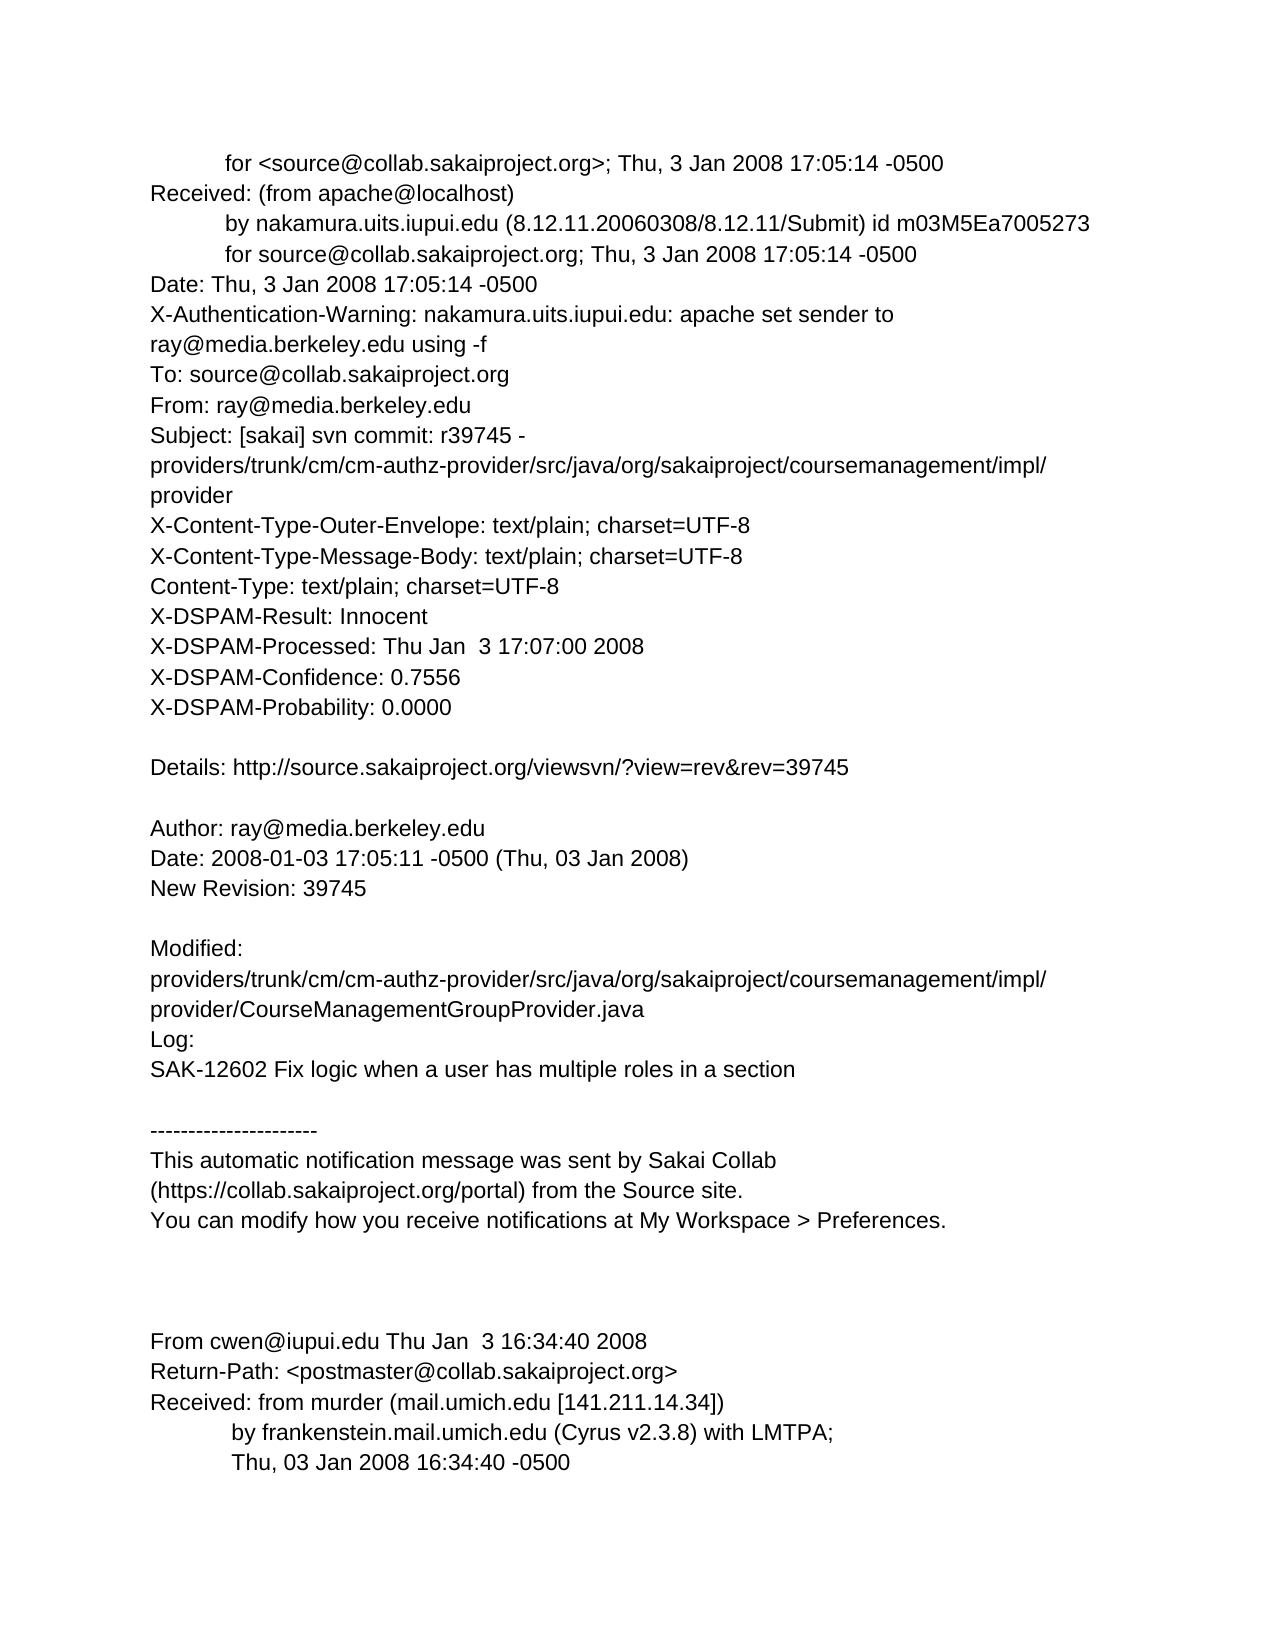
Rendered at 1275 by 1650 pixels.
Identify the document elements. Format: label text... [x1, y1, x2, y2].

text Author: ray@media.berkeley.edu [150, 814, 1125, 841]
text From cwen@iupui.edu Thu Jan 3 16:34:40 2008 [150, 1328, 1125, 1354]
text To: source@collab.sakaiproject.org [150, 361, 1125, 388]
text X-DSPAM-Processed: Thu Jan 3 17:07:00 2008 [150, 633, 1125, 660]
text X-DSPAM-Probability: 0.0000 [150, 694, 1125, 720]
text for <source@collab.sakaiproject.org>; Thu, 3 Jan 2008 17:05:14 -0500 [150, 150, 1125, 176]
text X-Authentication-Warning: nakamura.uits.iupui.edu: apache set sender to ray@media.berkeley.edu using -f [150, 301, 1125, 358]
text Content-Type: text/plain; charset=UTF-8 [150, 573, 1125, 599]
text Received: from murder (mail.umich.edu [141.211.14.34]) [150, 1388, 1125, 1415]
text Subject: [sakai] svn commit: r39745 - providers/trunk/cm/cm-authz-provider/src/java/org/sakaiproject/coursemanagement/impl/provider [150, 422, 1125, 509]
text Date: 2008-01-03 17:05:11 -0500 (Thu, 03 Jan 2008) [150, 845, 1125, 871]
text X-DSPAM-Result: Innocent [150, 603, 1125, 629]
text Log: [150, 1026, 1125, 1052]
text SAK-12602 Fix logic when a user has multiple roles in a section [150, 1056, 1125, 1083]
text Details: http://source.sakaiproject.org/viewsvn/?view=rev&rev=39745 [150, 754, 1125, 781]
text for source@collab.sakaiproject.org; Thu, 3 Jan 2008 17:05:14 -0500 [150, 241, 1125, 267]
text Date: Thu, 3 Jan 2008 17:05:14 -0500 [150, 271, 1125, 297]
text by nakamura.uits.iupui.edu (8.12.11.20060308/8.12.11/Submit) id m03M5Ea7005273 [150, 210, 1125, 237]
text X-Content-Type-Message-Body: text/plain; charset=UTF-8 [150, 543, 1125, 569]
text Thu, 03 Jan 2008 16:34:40 -0500 [150, 1449, 1125, 1475]
text Modified: [150, 935, 1125, 962]
text New Revision: 39745 [150, 875, 1125, 901]
text Return-Path: <postmaster@collab.sakaiproject.org> [150, 1358, 1125, 1385]
text You can modify how you receive notifications at My Workspace > Preferences. [150, 1207, 1125, 1234]
text providers/trunk/cm/cm-authz-provider/src/java/org/sakaiproject/coursemanagement/impl/provider/CourseManagementGroupProvider.java [150, 966, 1125, 1022]
text X-Content-Type-Outer-Envelope: text/plain; charset=UTF-8 [150, 512, 1125, 539]
text Received: (from apache@localhost) [150, 180, 1125, 207]
text X-DSPAM-Confidence: 0.7556 [150, 663, 1125, 690]
text This automatic notification message was sent by Sakai Collab (https://collab.sakaiproject.org/portal) from the Source site. [150, 1147, 1125, 1203]
text by frankenstein.mail.umich.edu (Cyrus v2.3.8) with LMTPA; [150, 1419, 1125, 1445]
text From: ray@media.berkeley.edu [150, 392, 1125, 418]
text ---------------------- [150, 1117, 1125, 1143]
